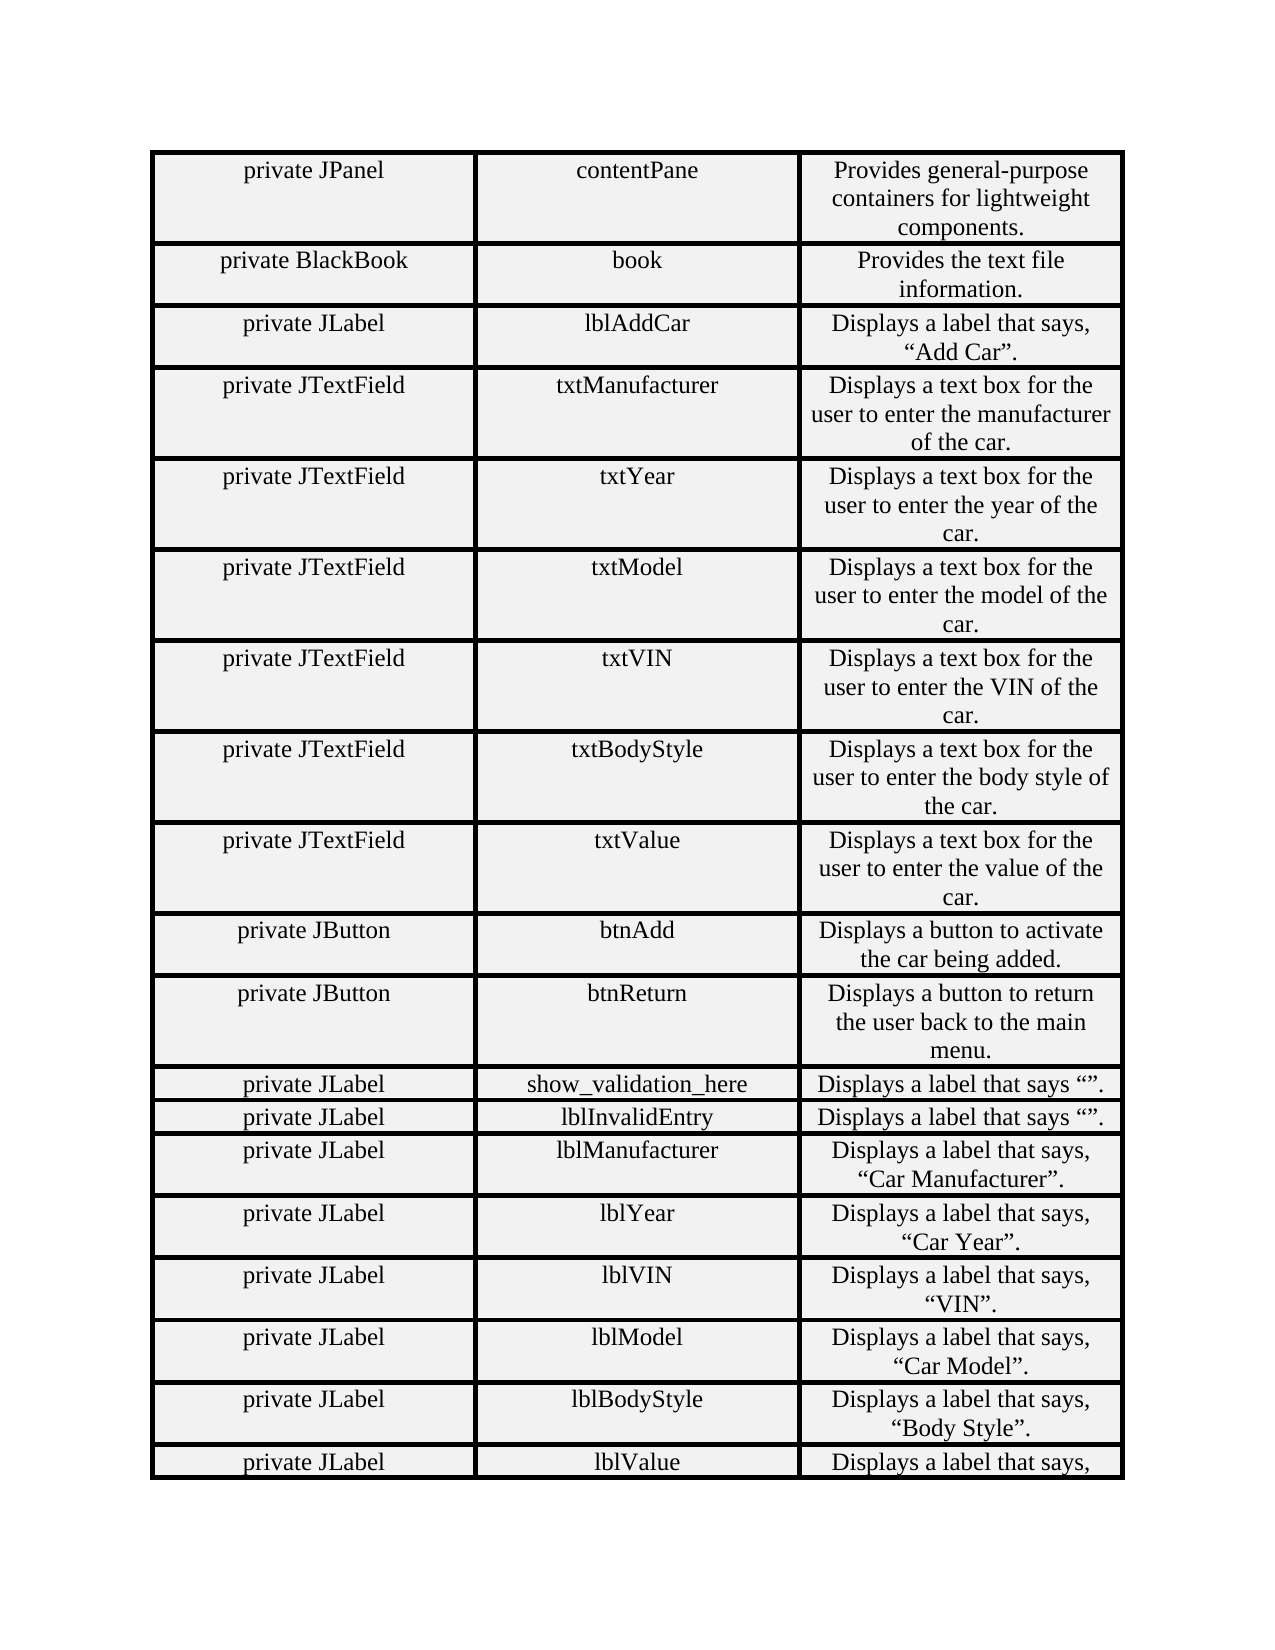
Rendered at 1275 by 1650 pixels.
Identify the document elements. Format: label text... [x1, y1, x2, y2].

table_cell private JLabel [155, 1260, 473, 1317]
table_cell Displays a label that says, “Body Style”. [802, 1385, 1120, 1442]
table_cell lblBodyStyle [478, 1385, 797, 1442]
table_cell Displays a text box for the user to enter the body style of the car. [802, 734, 1120, 820]
table_cell btnAdd [478, 916, 797, 973]
table_cell private JTextField [155, 734, 473, 820]
table_cell private JTextField [155, 461, 473, 547]
table_cell Provides general-purpose containers for lightweight components. [802, 155, 1120, 241]
table_cell txtValue [478, 825, 797, 911]
table_cell Displays a text box for the user to enter the VIN of the car. [802, 643, 1120, 729]
table_cell private JLabel [155, 1069, 473, 1097]
table_cell private BlackBook [155, 246, 473, 303]
table_cell private JLabel [155, 1102, 473, 1131]
table_cell Displays a label that says, “Car Model”. [802, 1322, 1120, 1380]
table_cell private JLabel [155, 1385, 473, 1442]
table_cell private JLabel [155, 1136, 473, 1193]
table_cell txtYear [478, 461, 797, 547]
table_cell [802, 1447, 1120, 1475]
table_cell private JTextField [155, 552, 473, 638]
table_cell private JTextField [155, 370, 473, 456]
table_cell contentPane [478, 155, 797, 241]
table_cell lblInvalidEntry [478, 1102, 797, 1131]
table_cell lblAddCar [478, 308, 797, 365]
table_cell private JLabel [155, 1447, 473, 1475]
table_cell private JButton [155, 978, 473, 1064]
table_cell private JLabel [155, 1198, 473, 1255]
table_cell txtManufacturer [478, 370, 797, 456]
table_cell lblYear [478, 1198, 797, 1255]
table_cell show_validation_here [478, 1069, 797, 1097]
table_cell Displays a text box for the user to enter the model of the car. [802, 552, 1120, 638]
table_cell txtBodyStyle [478, 734, 797, 820]
table_cell Displays a text box for the user to enter the manufacturer of the car. [802, 370, 1120, 456]
table_cell private JLabel [155, 308, 473, 365]
table_cell Displays a label that says, “Car Manufacturer”. [802, 1136, 1120, 1193]
table_cell book [478, 246, 797, 303]
table_cell lblModel [478, 1322, 797, 1380]
table_cell private JPanel [155, 155, 473, 241]
table_cell txtModel [478, 552, 797, 638]
table_cell Displays a text box for the user to enter the year of the car. [802, 461, 1120, 547]
table_cell lblManufacturer [478, 1136, 797, 1193]
table_cell private JTextField [155, 825, 473, 911]
table_cell Displays a label that says, “VIN”. [802, 1260, 1120, 1317]
table_cell Displays a button to return the user back to the main menu. [802, 978, 1120, 1064]
table_cell Displays a text box for the user to enter the value of the car. [802, 825, 1120, 911]
table_cell Displays a label that says, “Car Year”. [802, 1198, 1120, 1255]
table_cell txtVIN [478, 643, 797, 729]
table_cell private JButton [155, 916, 473, 973]
table_cell Displays a label that says, “Add Car”. [802, 308, 1120, 365]
table_cell Displays a button to activate the car being added. [802, 916, 1120, 973]
table_cell private JLabel [155, 1322, 473, 1380]
table_cell lblVIN [478, 1260, 797, 1317]
table_cell Provides the text file information. [802, 246, 1120, 303]
table_cell btnReturn [478, 978, 797, 1064]
table_cell private JTextField [155, 643, 473, 729]
table_cell Displays a label that says “”. [802, 1102, 1120, 1131]
table_cell lblValue [478, 1447, 797, 1475]
table_cell Displays a label that says “”. [802, 1069, 1120, 1097]
